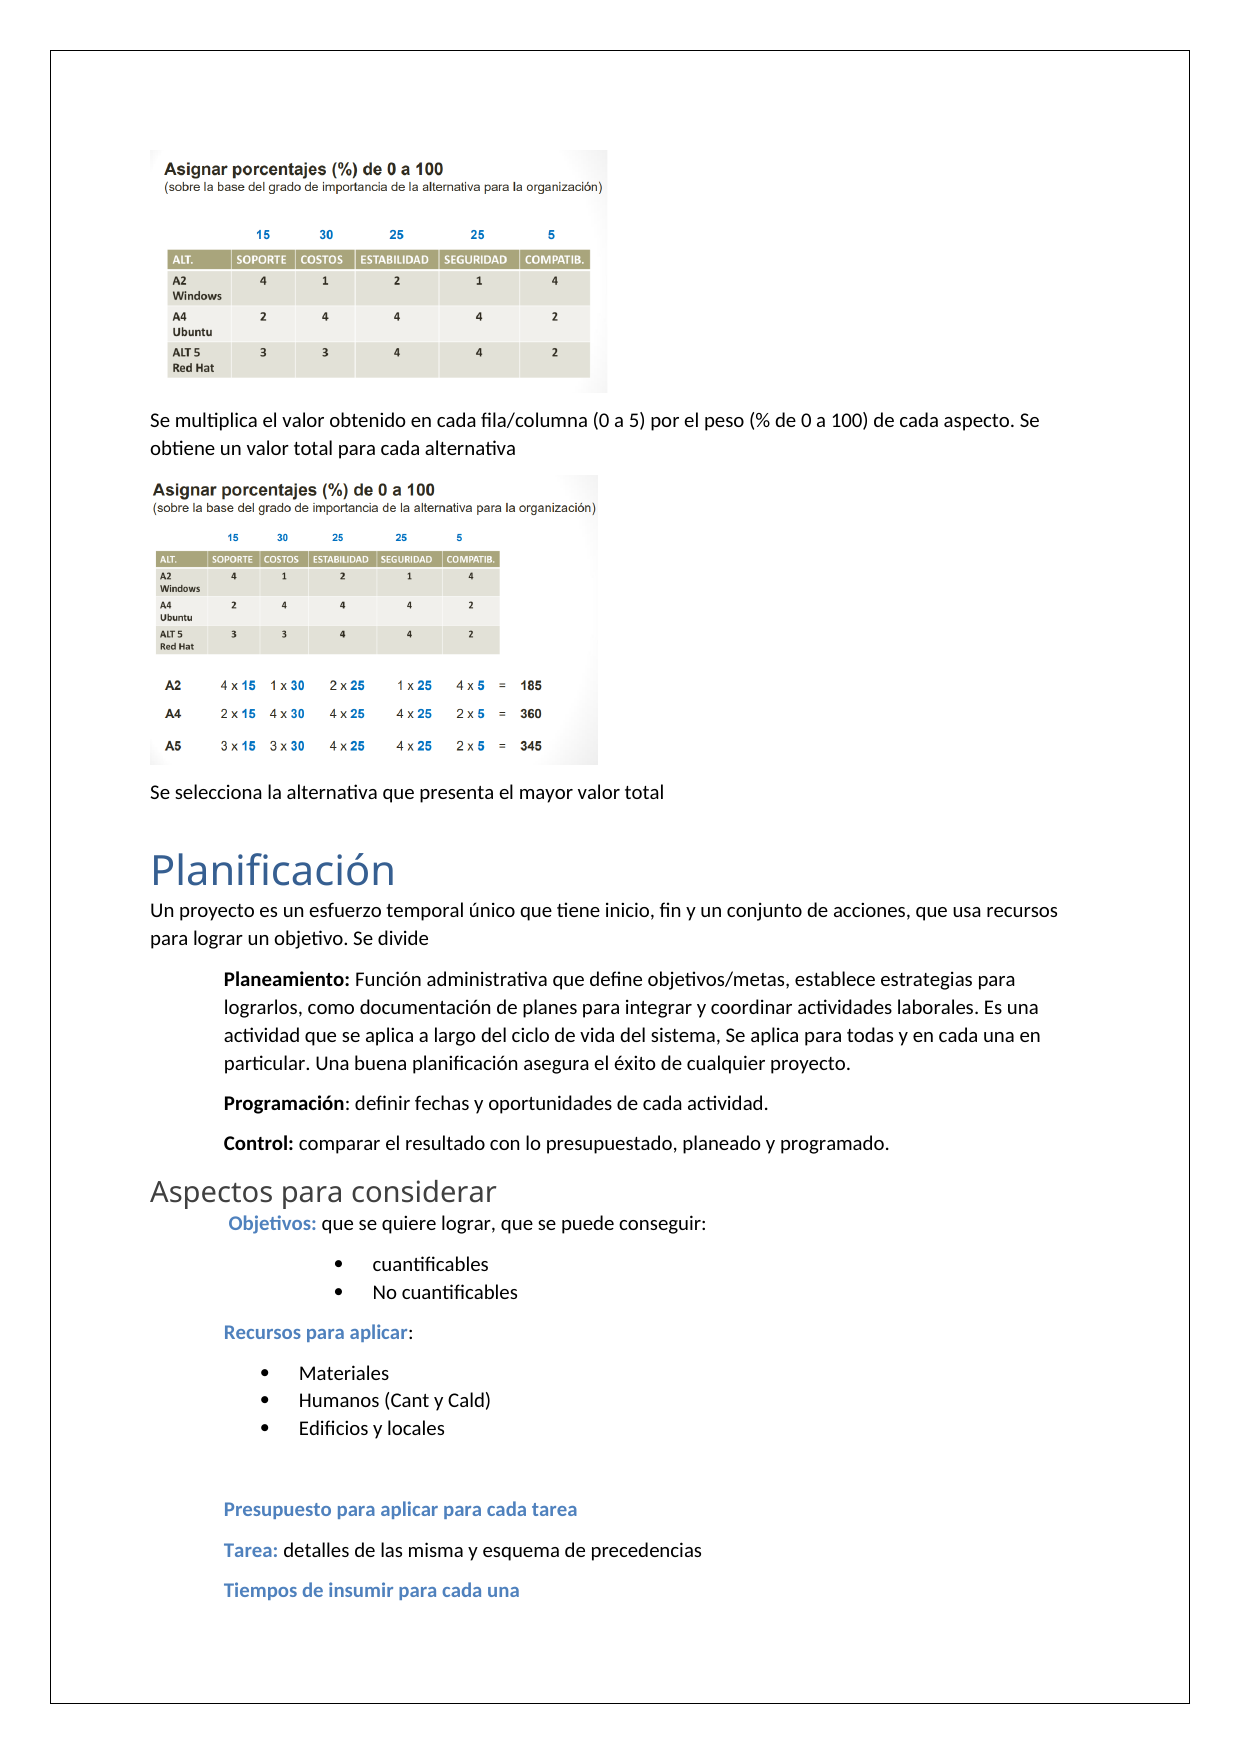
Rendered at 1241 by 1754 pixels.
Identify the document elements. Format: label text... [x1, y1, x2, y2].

text Objetivos: que se quiere lograr, que se puede conseguir: [224, 1211, 1090, 1236]
text Se selecciona la alternativa que presenta el mayor valor total [150, 779, 1090, 805]
picture [150, 475, 598, 765]
list Edificios y locales [261, 1416, 1090, 1441]
list No cuantificables [335, 1279, 1090, 1304]
text Se multiplica el valor obtenido en cada fila/columna (0 a 5) por el peso (% de 0 a 100) de cada aspecto. Se obtiene un valor total para cada alternativa [150, 407, 1090, 461]
list cuantificables [335, 1251, 1090, 1276]
list Humanos (Cant y Cald) [261, 1388, 1090, 1413]
subtitle Aspectos para considerar [150, 1171, 1090, 1211]
list Materiales [261, 1360, 1090, 1385]
text Tiempos de insumir para cada una [224, 1577, 1090, 1603]
subtitle Planificación [150, 841, 1090, 898]
text Recursos para aplicar: [224, 1319, 1090, 1345]
text Presupuesto para aplicar para cada tarea [224, 1496, 1090, 1522]
text Un proyecto es un esfuerzo temporal único que tiene inicio, fin y un conjunto de acciones, que usa recursos para lograr un objetivo. Se divide [150, 898, 1090, 951]
picture [150, 150, 608, 393]
text Planeamiento: Función administrativa que define objetivos/metas, establece estrategias para lograrlos, como documentación de planes para integrar y coordinar actividades laborales. Es una actividad que se aplica a largo del ciclo de vida del sistema, Se aplica para todas y en cada una en particular. Una buena planificación asegura el éxito de cualquier proyecto. [224, 966, 1090, 1075]
text Tarea: detalles de las misma y esquema de precedencias [224, 1537, 1090, 1562]
text Programación: definir fechas y oportunidades de cada actividad. [224, 1090, 1090, 1116]
text Control: comparar el resultado con lo presupuestado, planeado y programado. [224, 1131, 1090, 1156]
